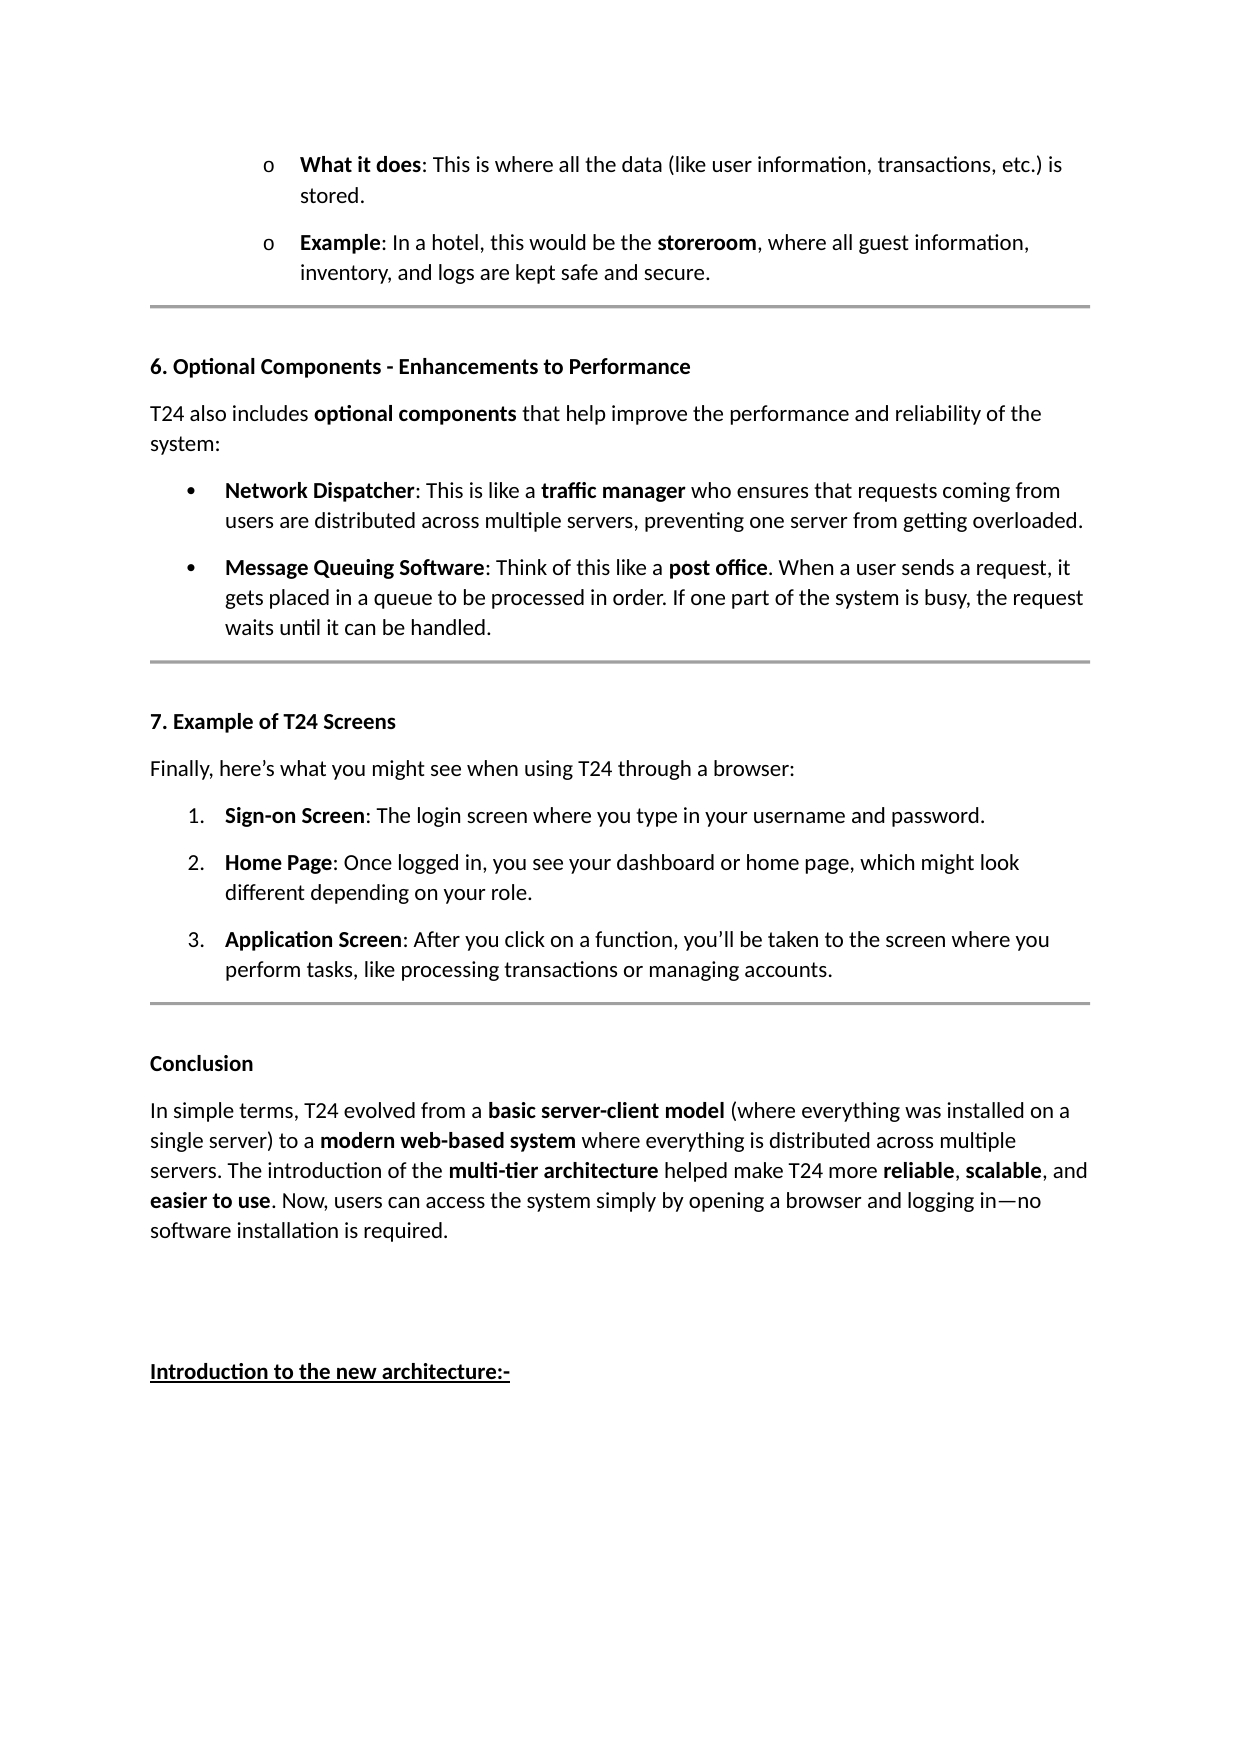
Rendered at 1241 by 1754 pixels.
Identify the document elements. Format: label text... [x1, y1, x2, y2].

list Sign-on Screen: The login screen where you type in your username and password. [187, 801, 1090, 829]
list Network Dispatcher: This is like a traffic manager who ensures that requests coming from users are distributed across multiple servers, preventing one server from getting overloaded. [187, 476, 1090, 534]
list Message Queuing Software: Think of this like a post office. When a user sends a request, it gets placed in a queue to be processed in order. If one part of the system is busy, the request waits until it can be handled. [187, 553, 1090, 642]
list Example: In a hotel, this would be the storeroom, where all guest information, inventory, and logs are kept safe and secure. [262, 228, 1090, 286]
list Home Page: Once logged in, you see your dashboard or home page, which might look different depending on your role. [187, 848, 1090, 906]
text 7. Example of T24 Screens [150, 707, 1090, 735]
text Conclusion [150, 1049, 1090, 1077]
text T24 also includes optional components that help improve the performance and reliability of the system: [150, 399, 1090, 457]
text Finally, here’s what you might see when using T24 through a browser: [150, 754, 1090, 782]
text Introduction to the new architecture:- [150, 1357, 1090, 1385]
text In simple terms, T24 evolved from a basic server-client model (where everything was installed on a single server) to a modern web-based system where everything is distributed across multiple servers. The introduction of the multi-tier architecture helped make T24 more reliable, scalable, and easier to use. Now, users can access the system simply by opening a browser and logging in—no software installation is required. [150, 1096, 1090, 1245]
list What it does: This is where all the data (like user information, transactions, etc.) is stored. [262, 150, 1090, 209]
list Application Screen: After you click on a function, you’ll be taken to the screen where you perform tasks, like processing transactions or managing accounts. [187, 925, 1090, 983]
text 6. Optional Components - Enhancements to Performance [150, 352, 1090, 380]
